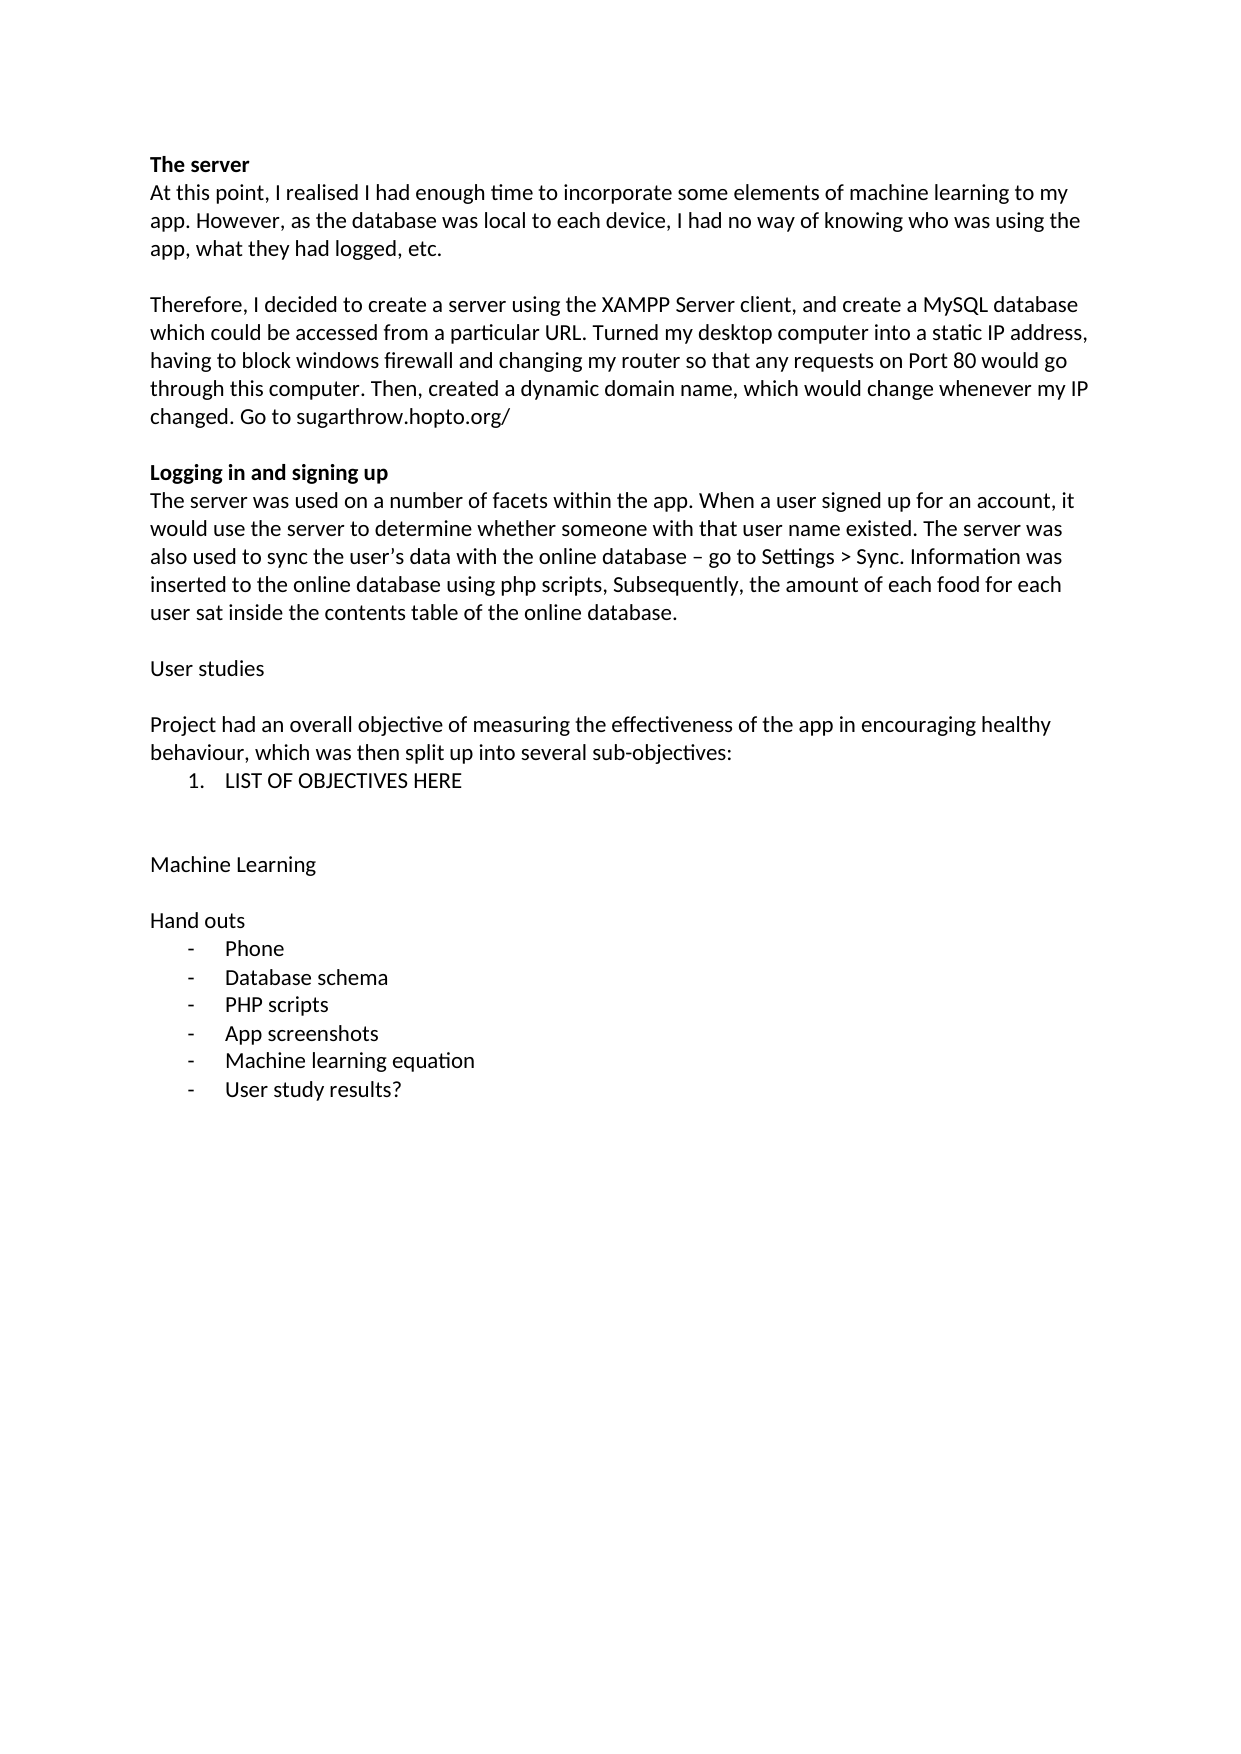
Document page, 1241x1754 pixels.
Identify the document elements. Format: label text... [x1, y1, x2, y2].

list Phone [187, 934, 1090, 963]
text Therefore, I decided to create a server using the XAMPP Server client, and create a MySQL database which could be accessed from a particular URL. Turned my desktop computer into a static IP address, having to block windows firewall and changing my router so that any requests on Port 80 would go through this computer. Then, created a dynamic domain name, which would change whenever my IP changed. Go to sugarthrow.hopto.org/ [150, 290, 1090, 430]
text Hand outs [150, 907, 1090, 934]
text The server [150, 150, 1090, 178]
list User study results? [187, 1075, 1090, 1103]
text Machine Learning [150, 851, 1090, 878]
text User studies [150, 654, 1090, 682]
list PHP scripts [187, 991, 1090, 1019]
list Machine learning equation [187, 1047, 1090, 1075]
text Project had an overall objective of measuring the effectiveness of the app in encouraging healthy behaviour, which was then split up into several sub-objectives: [150, 710, 1090, 766]
list App screenshots [187, 1019, 1090, 1047]
text The server was used on a number of facets within the app. When a user signed up for an account, it would use the server to determine whether someone with that user name existed. The server was also used to sync the user’s data with the online database – go to Settings > Sync. Information was inserted to the online database using php scripts, Subsequently, the amount of each food for each user sat inside the contents table of the online database. [150, 486, 1090, 626]
list Database schema [187, 963, 1090, 991]
text At this point, I realised I had enough time to incorporate some elements of machine learning to my app. However, as the database was local to each device, I had no way of knowing who was using the app, what they had logged, etc. [150, 178, 1090, 262]
list LIST OF OBJECTIVES HERE [187, 766, 1090, 794]
text Logging in and signing up [150, 458, 1090, 486]
